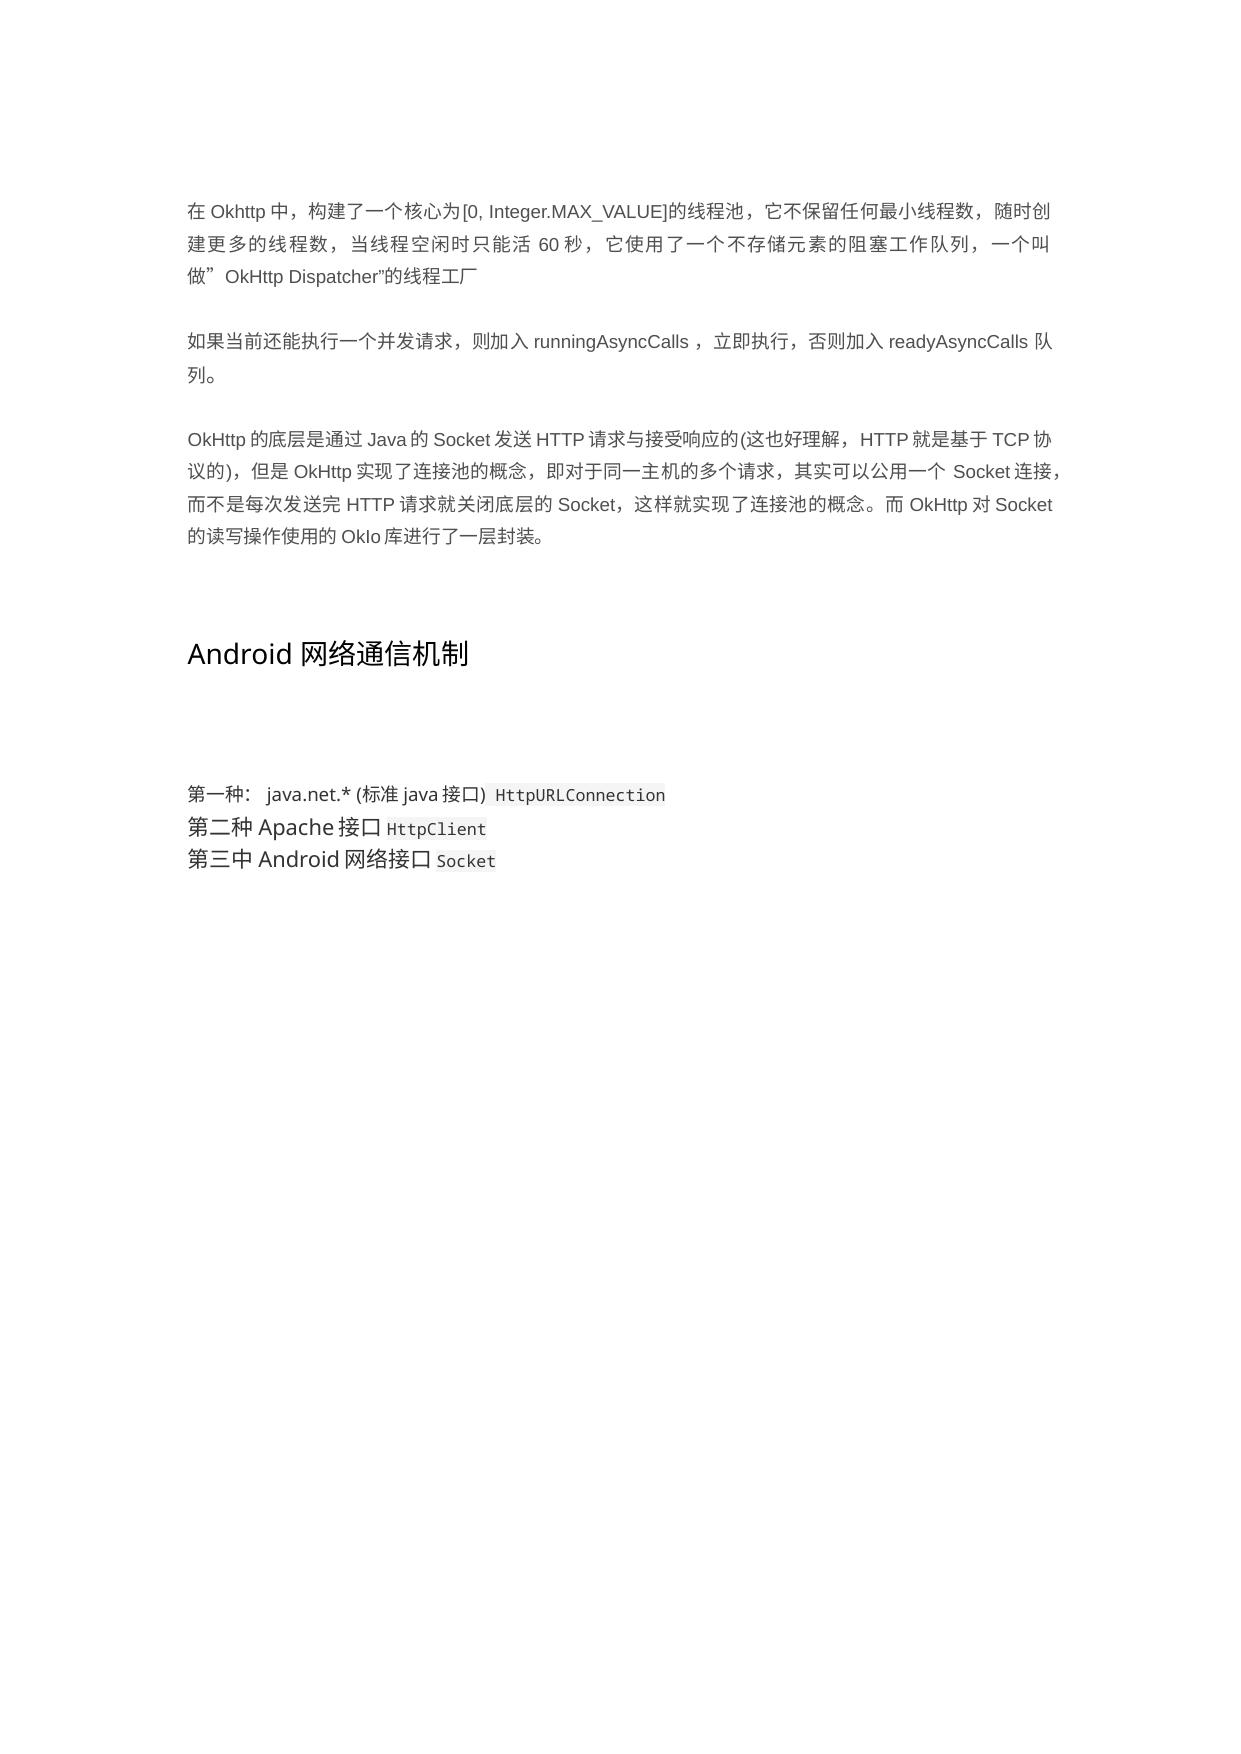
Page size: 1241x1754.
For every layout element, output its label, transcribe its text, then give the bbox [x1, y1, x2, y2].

text 第二种 Apache接口HttpClient [187, 809, 1053, 842]
text 如果当前还能执行一个并发请求，则加入 runningAsyncCalls ，立即执行，否则加入 readyAsyncCalls 队列。 [187, 324, 1053, 389]
text 在Okhttp中，构建了一个核心为[0, Integer.MAX_VALUE]的线程池，它不保留任何最小线程数，随时创建更多的线程数，当线程空闲时只能活60秒，它使用了一个不存储元素的阻塞工作队列，一个叫做”OkHttp Dispatcher”的线程工厂 [187, 194, 1053, 292]
text 第一种： java.net.* (标准java接口) HttpURLConnection [187, 777, 1053, 809]
text 第三中 Android网络接口Socket [436, 842, 1053, 874]
text OkHttp的底层是通过Java的Socket发送HTTP请求与接受响应的(这也好理解，HTTP就是基于TCP协议的)，但是OkHttp实现了连接池的概念，即对于同一主机的多个请求，其实可以公用一个Socket连接，而不是每次发送完HTTP请求就关闭底层的Socket，这样就实现了连接池的概念。而OkHttp对Socket的读写操作使用的OkIo库进行了一层封装。 [187, 422, 1053, 552]
subtitle Android 网络通信机制 [187, 620, 1053, 685]
